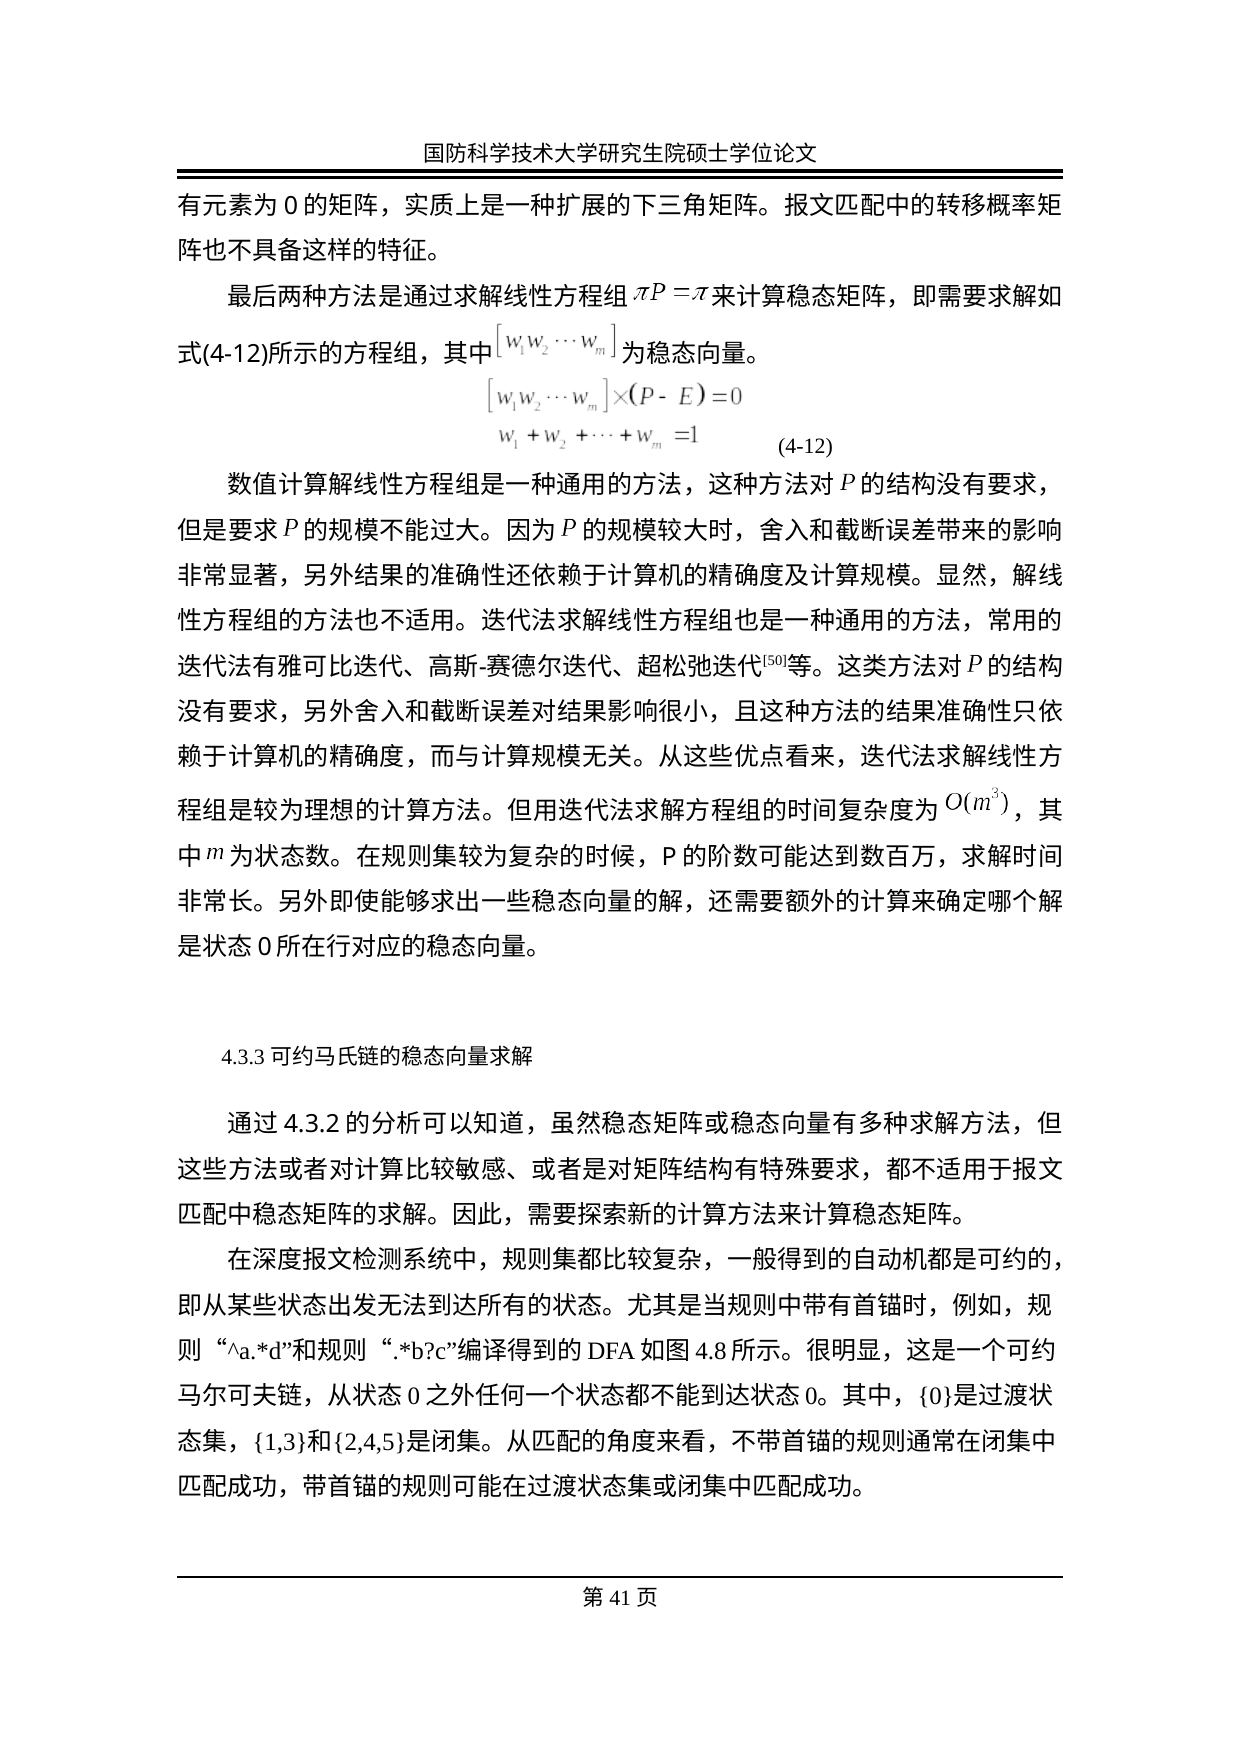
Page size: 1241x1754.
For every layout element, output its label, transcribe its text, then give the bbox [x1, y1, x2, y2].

text 最后两种方法是通过求解线性方程组来计算稳态矩阵，即需要求解如式(4-12)所示的方程组，其中为稳态向量。 [177, 276, 1063, 370]
text 在深度报文检测系统中，规则集都比较复杂，一般得到的自动机都是可约的，即从某些状态出发无法到达所有的状态。尤其是当规则中带有首锚时，例如，规则“^a.*d”和规则“.*b?c”编译得到的DFA如图4.8所示。很明显，这是一个可约马尔可夫链，从状态0之外任何一个状态都不能到达状态0。其中，{0}是过渡状态集，{1,3}和{2,4,5}是闭集。从匹配的角度来看，不带首锚的规则通常在闭集中匹配成功，带首锚的规则可能在过渡状态集或闭集中匹配成功。 [177, 1240, 1063, 1503]
text 通过4.3.2的分析可以知道，虽然稳态矩阵或稳态向量有多种求解方法，但这些方法或者对计算比较敏感、或者是对矩阵结构有特殊要求，都不适用于报文匹配中稳态矩阵的求解。因此，需要探索新的计算方法来计算稳态矩阵。 [177, 1104, 1063, 1231]
text 数值计算解线性方程组是一种通用的方法，这种方法对的结构没有要求，但是要求的规模不能过大。因为的规模较大时，舍入和截断误差带来的影响非常显著，另外结果的准确性还依赖于计算机的精确度及计算规模。显然，解线性方程组的方法也不适用。迭代法求解线性方程组也是一种通用的方法，常用的迭代法有雅可比迭代、高斯-赛德尔迭代、超松弛迭代[50]等。这类方法对的结构没有要求，另外舍入和截断误差对结果影响很小，且这种方法的结果准确性只依赖于计算机的精确度，而与计算规模无关。从这些优点看来，迭代法求解线性方程组是较为理想的计算方法。但用迭代法求解方程组的时间复杂度为，其中为状态数。在规则集较为复杂的时候，P的阶数可能达到数百万，求解时间非常长。另外即使能够求出一些稳态向量的解，还需要额外的计算来确定哪个解是状态0所在行对应的稳态向量。 [177, 465, 1063, 963]
text (4-12) [177, 379, 1063, 459]
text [177, 185, 1063, 267]
text 4.3.3 可约马氏链的稳态向量求解 [177, 1039, 1063, 1071]
